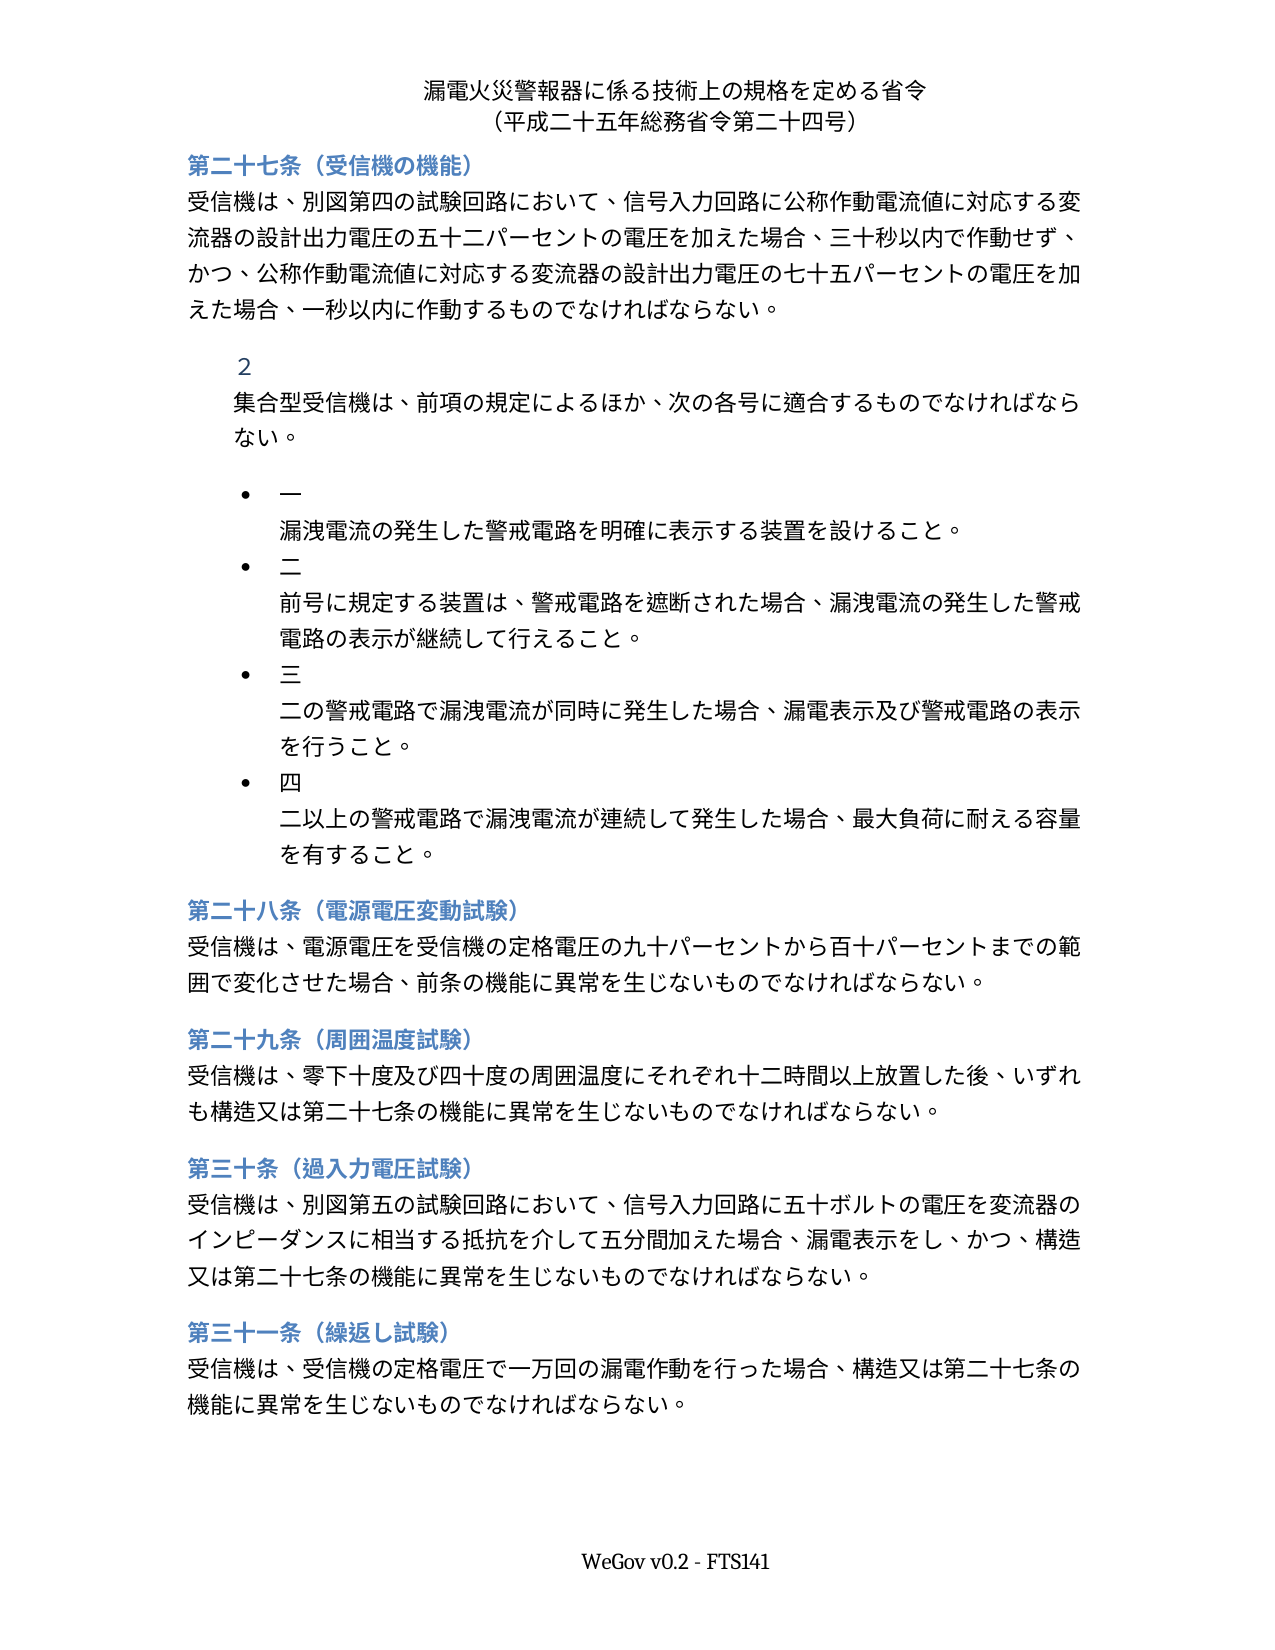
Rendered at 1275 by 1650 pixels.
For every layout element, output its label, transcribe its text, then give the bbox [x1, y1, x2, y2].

subtitle 第二十七条（受信機の機能） [187, 150, 1087, 181]
text 受信機は、受信機の定格電圧で一万回の漏電作動を行った場合、構造又は第二十七条の機能に異常を生じないものでなければならない。 [187, 1353, 1087, 1420]
list 三 二の警戒電路で漏洩電流が同時に発生した場合、漏電表示及び警戒電路の表示を行うこと。 [242, 659, 1087, 762]
text 受信機は、別図第五の試験回路において、信号入力回路に五十ボルトの電圧を変流器のインピーダンスに相当する抵抗を介して五分間加えた場合、漏電表示をし、かつ、構造又は第二十七条の機能に異常を生じないものでなければならない。 [187, 1188, 1087, 1292]
subtitle 第二十八条（電源電圧変動試験） [187, 895, 1087, 927]
text 受信機は、別図第四の試験回路において、信号入力回路に公称作動電流値に対応する変流器の設計出力電圧の五十二パーセントの電圧を加えた場合、三十秒以内で作動せず、かつ、公称作動電流値に対応する変流器の設計出力電圧の七十五パーセントの電圧を加えた場合、一秒以内に作動するものでなければならない。 [187, 186, 1087, 325]
list 二 前号に規定する装置は、警戒電路を遮断された場合、漏洩電流の発生した警戒電路の表示が継続して行えること。 [242, 551, 1087, 654]
subtitle ２ [233, 351, 1087, 382]
subtitle 第三十一条（繰返し試験） [187, 1317, 1087, 1348]
text 受信機は、零下十度及び四十度の周囲温度にそれぞれ十二時間以上放置した後、いずれも構造又は第二十七条の機能に異常を生じないものでなければならない。 [187, 1060, 1087, 1127]
text 集合型受信機は、前項の規定によるほか、次の各号に適合するものでなければならない。 [233, 386, 1087, 454]
list 一 漏洩電流の発生した警戒電路を明確に表示する装置を設けること。 [242, 479, 1087, 546]
text 受信機は、電源電圧を受信機の定格電圧の九十パーセントから百十パーセントまでの範囲で変化させた場合、前条の機能に異常を生じないものでなければならない。 [187, 931, 1087, 998]
subtitle 第二十九条（周囲温度試験） [187, 1024, 1087, 1055]
list 四 二以上の警戒電路で漏洩電流が連続して発生した場合、最大負荷に耐える容量を有すること。 [242, 767, 1087, 870]
subtitle 第三十条（過入力電圧試験） [187, 1153, 1087, 1184]
